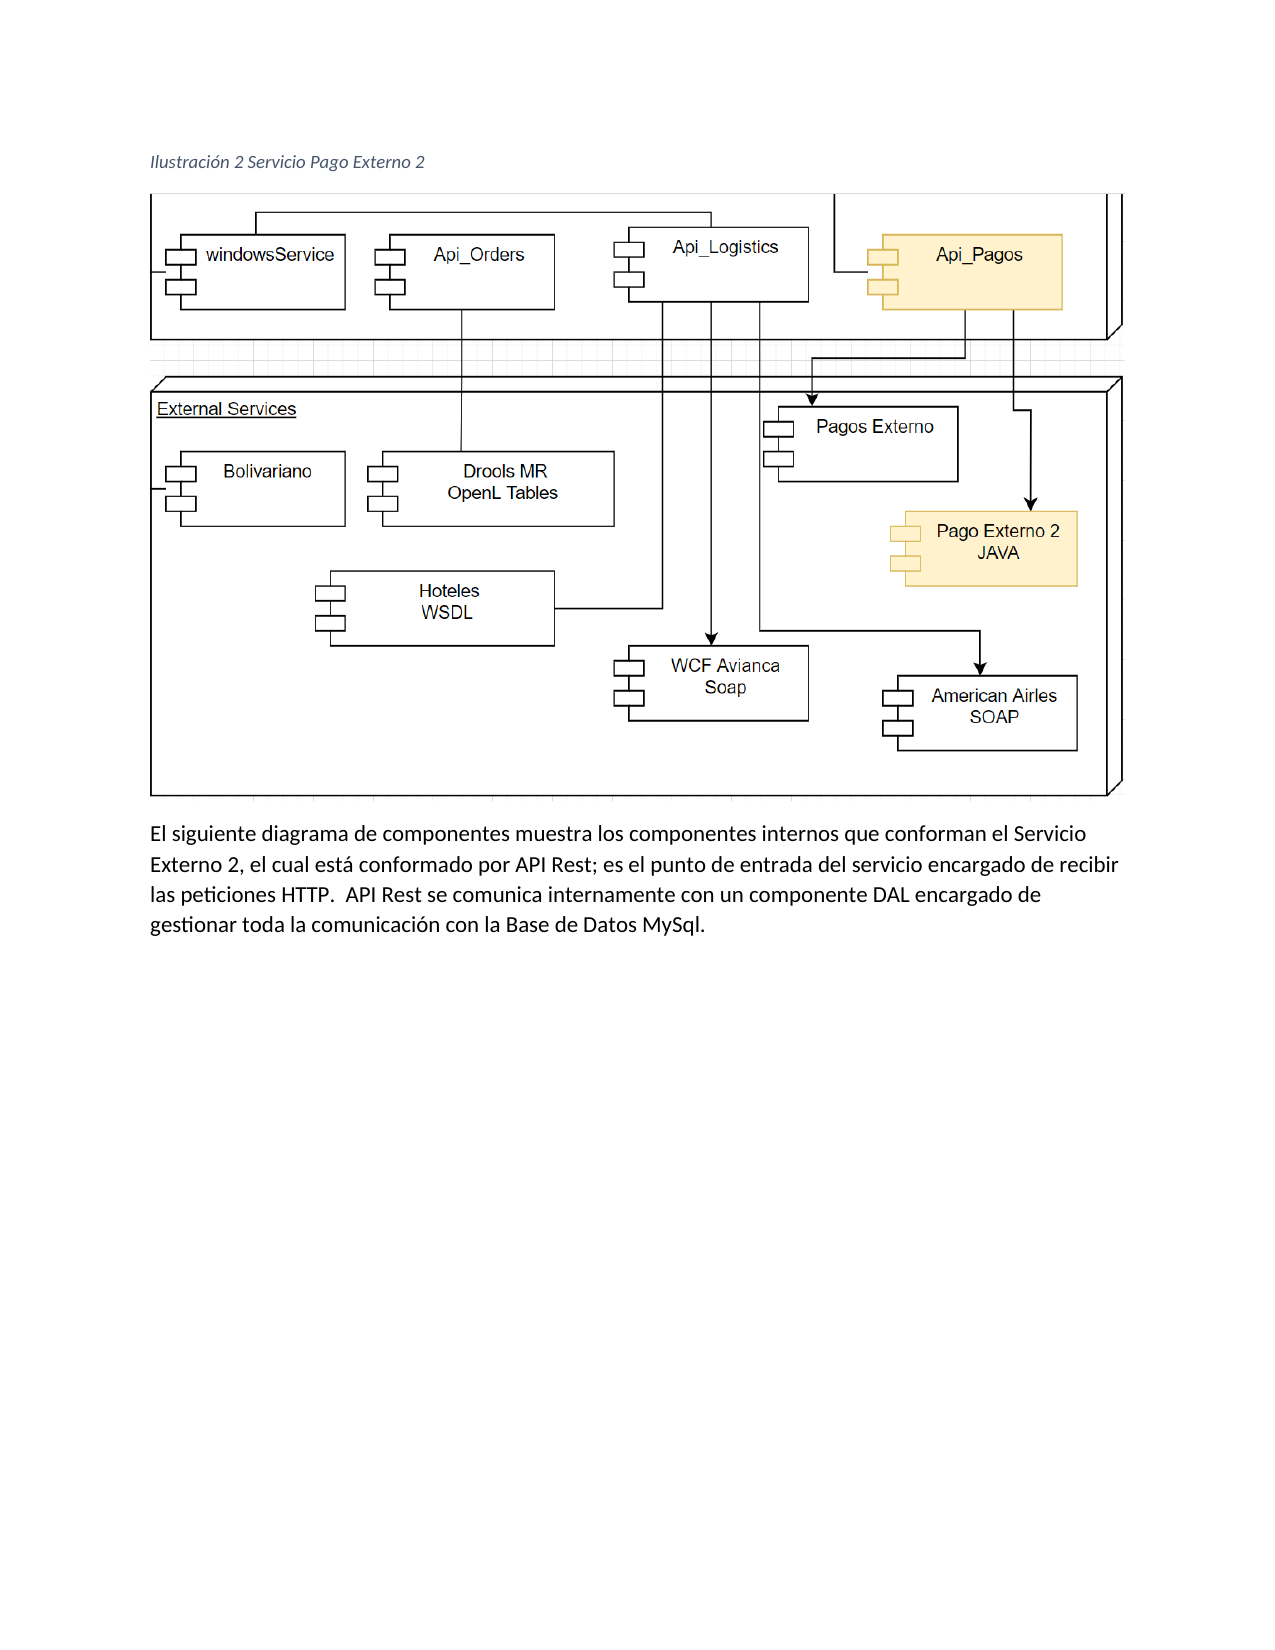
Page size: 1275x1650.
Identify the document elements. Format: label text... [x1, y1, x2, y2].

picture [150, 193, 1125, 801]
text El siguiente diagrama de componentes muestra los componentes internos que conforman el Servicio Externo 2, el cual está conformado por API Rest; es el punto de entrada del servicio encargado de recibir las peticiones HTTP. API Rest se comunica internamente con un componente DAL encargado de gestionar toda la comunicación con la Base de Datos MySql. [150, 819, 1125, 938]
